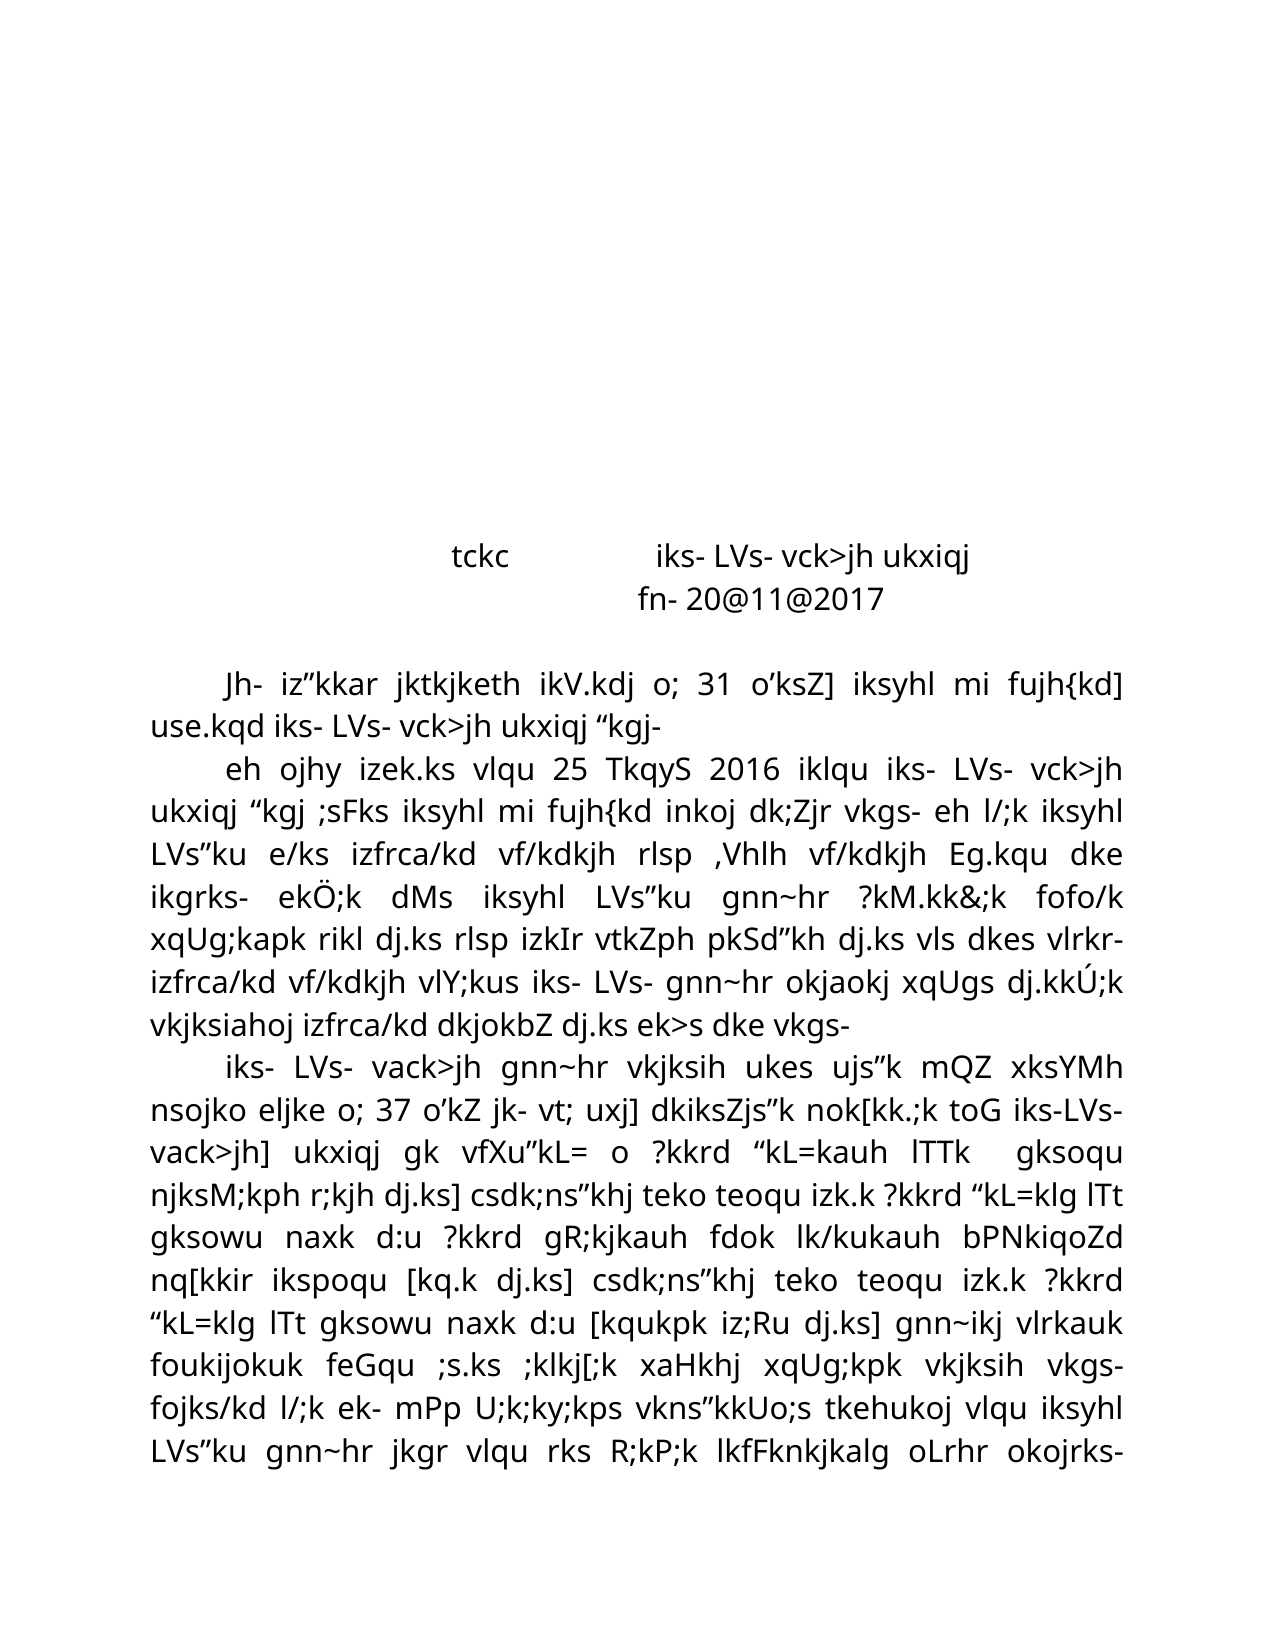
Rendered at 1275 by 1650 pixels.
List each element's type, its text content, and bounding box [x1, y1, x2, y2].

text tckc iks- LVs- vck>jh ukxiqj [150, 534, 1125, 576]
text fn- 20@11@2017 [150, 576, 1125, 619]
text Jh- iz”kkar jktkjketh ikV.kdj o; 31 o’ksZ] iksyhl mi fujh{kd] use.kqd iks- LVs- vck>jh ukxiqj “kgj- [150, 662, 1125, 747]
text eh ojhy izek.ks vlqu 25 TkqyS 2016 iklqu iks- LVs- vck>jh ukxiqj “kgj ;sFks iksyhl mi fujh{kd inkoj dk;Zjr vkgs- eh l/;k iksyhl LVs”ku e/ks izfrca/kd vf/kdkjh rlsp ,Vhlh vf/kdkjh Eg.kqu dke ikgrks- ekÖ;k dMs iksyhl LVs”ku gnn~hr ?kM.kk&;k fofo/k xqUg;kapk rikl dj.ks rlsp izkIr vtkZph pkSd”kh dj.ks vls dkes vlrkr- izfrca/kd vf/kdkjh vlY;kus iks- LVs- gnn~hr okjaokj xqUgs dj.kkÚ;k vkjksiahoj izfrca/kd dkjokbZ dj.ks ek>s dke vkgs- [150, 747, 1125, 1045]
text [150, 1045, 1125, 1471]
